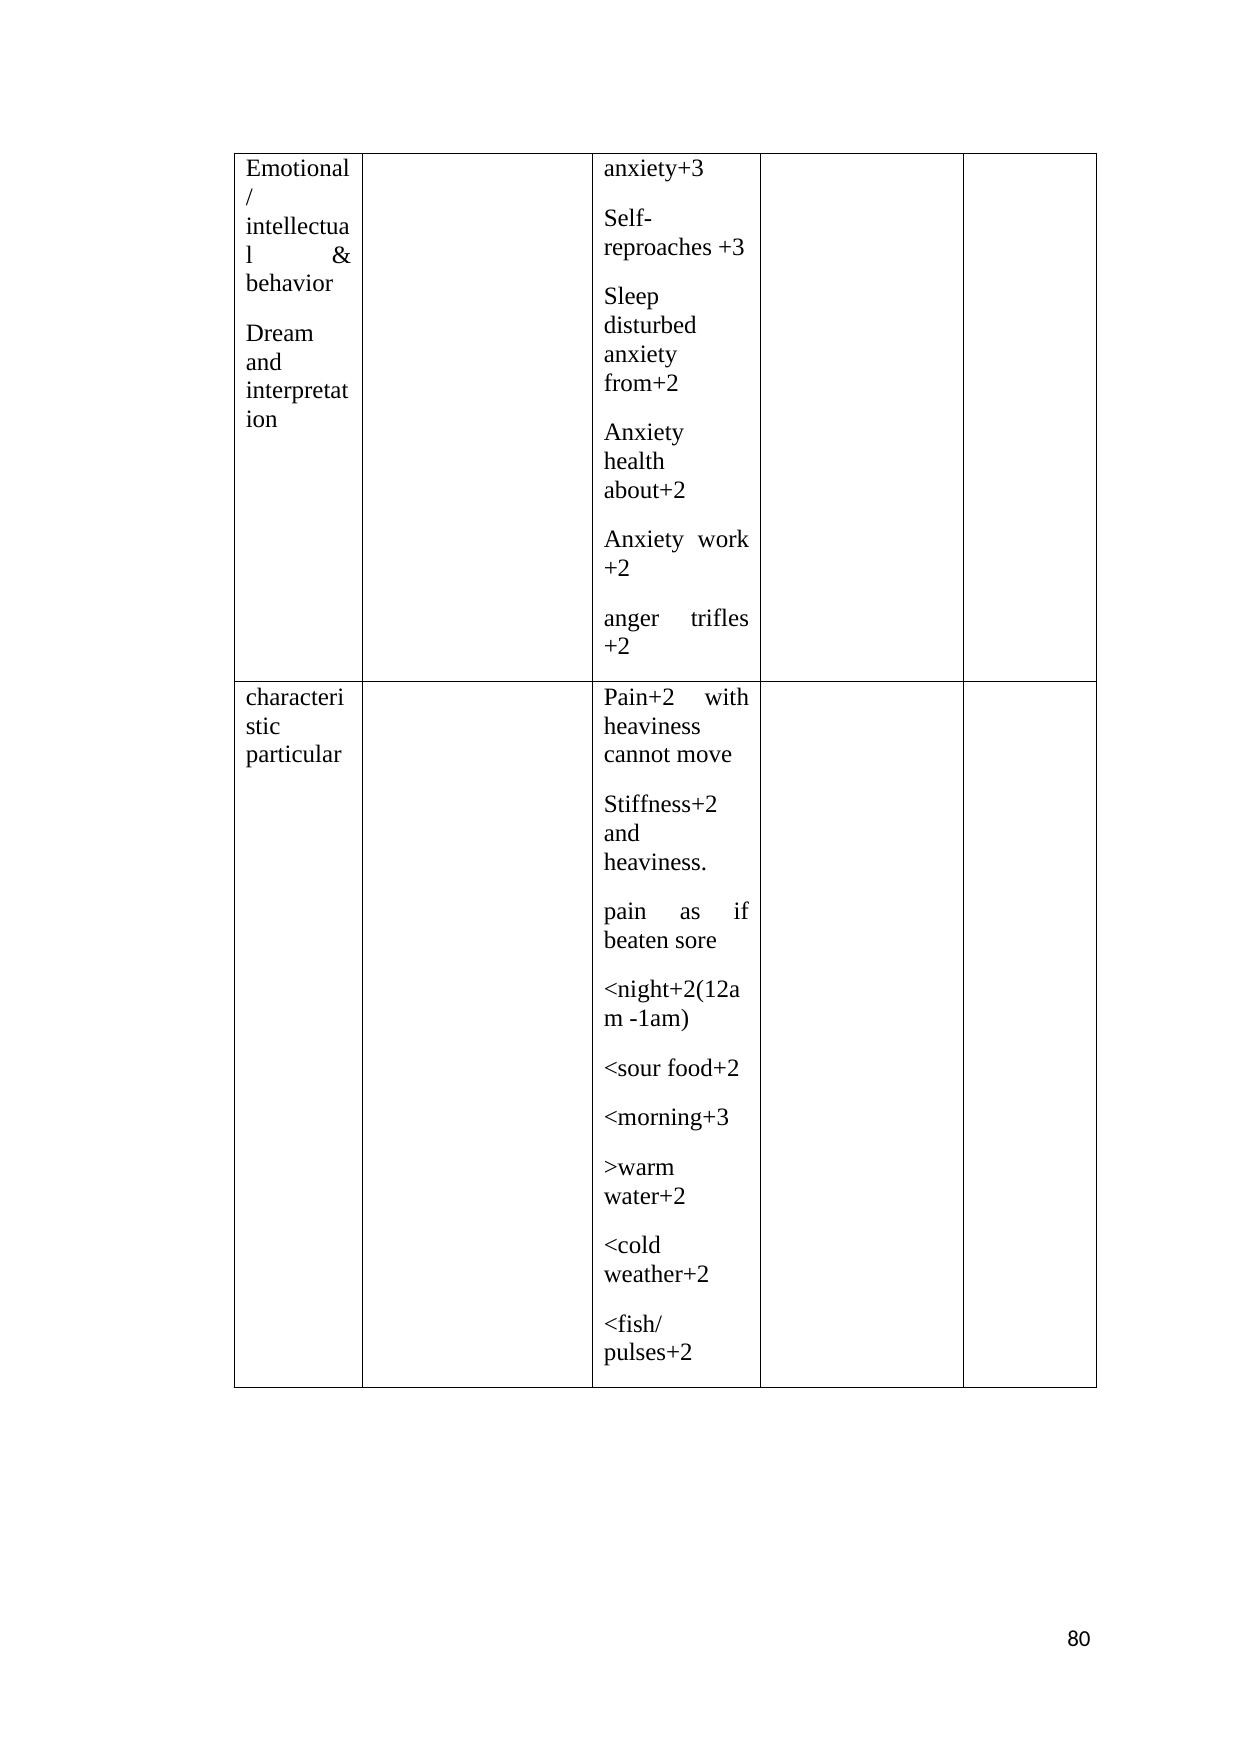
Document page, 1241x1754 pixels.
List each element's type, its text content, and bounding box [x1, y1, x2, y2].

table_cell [593, 154, 760, 681]
table_cell [964, 154, 1096, 681]
table_cell Pain+2 with heaviness cannot move Stiffness+2 and heaviness. pain as if beaten sore <night+2(12am -1am) <sour food+2 <morning+3 >warm water+2 <cold weather+2 <fish/pulses+2 [593, 682, 760, 1387]
table_cell [363, 154, 592, 681]
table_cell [235, 154, 362, 681]
table_cell [363, 682, 592, 1387]
table_cell characteristic particular [235, 682, 362, 1387]
table_cell [761, 682, 963, 1387]
table_cell [964, 682, 1096, 1387]
table_cell [761, 154, 963, 681]
